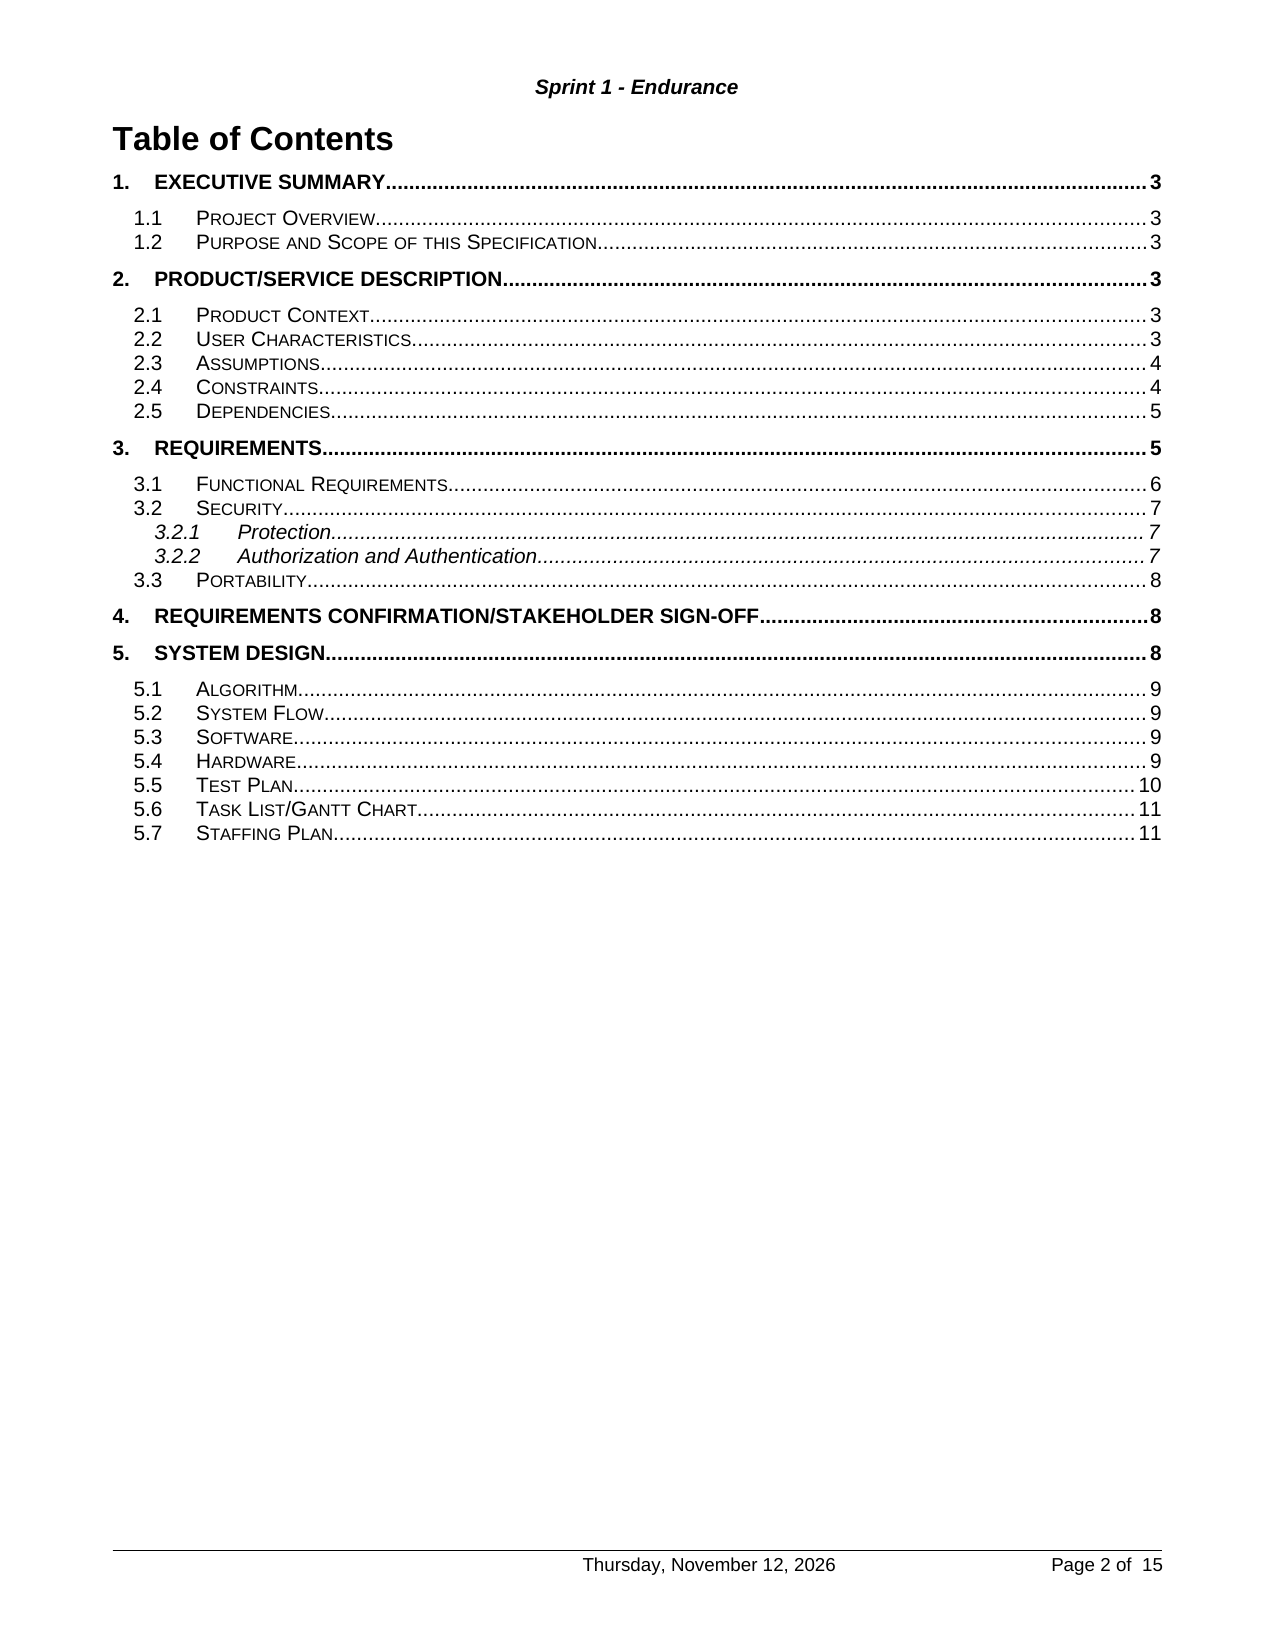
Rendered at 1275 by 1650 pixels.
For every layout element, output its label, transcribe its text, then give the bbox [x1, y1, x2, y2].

text 2.2 User Characteristics 3 [133, 327, 1162, 351]
text 5.6 Task List/Gantt Chart 11 [133, 797, 1162, 821]
text 3. Requirements 5 [112, 435, 1162, 459]
text 2.3 Assumptions 4 [133, 351, 1162, 375]
text 1.1 Project Overview 3 [133, 206, 1162, 230]
text 1. Executive Summary 3 [112, 170, 1162, 194]
text 5.5 Test Plan 10 [133, 773, 1162, 797]
text 3.2 Security 7 [133, 496, 1162, 520]
text 2.5 Dependencies 5 [133, 399, 1162, 423]
text 3.1 Functional Requirements 6 [133, 472, 1162, 496]
text 1.2 Purpose and Scope of this Specification 3 [133, 230, 1162, 254]
text 4. Requirements Confirmation/Stakeholder sign-off 8 [112, 604, 1162, 628]
text 5.2 System Flow 9 [133, 701, 1162, 725]
text 5.7 Staffing Plan 11 [133, 821, 1162, 845]
text 3.3 Portability 8 [133, 568, 1162, 592]
text 5. System Design 8 [112, 641, 1162, 664]
text Table of Contents [112, 119, 1162, 157]
text 3.2.2 Authorization and Authentication 7 [154, 544, 1162, 568]
text 5.1 Algorithm 9 [133, 677, 1162, 701]
text 2.1 Product Context 3 [133, 303, 1162, 327]
text 3.2.1 Protection 7 [154, 520, 1162, 544]
text 2. Product/Service Description 3 [112, 267, 1162, 291]
text 5.3 Software 9 [133, 725, 1162, 749]
text 5.4 Hardware 9 [133, 749, 1162, 773]
text 2.4 Constraints 4 [133, 375, 1162, 399]
